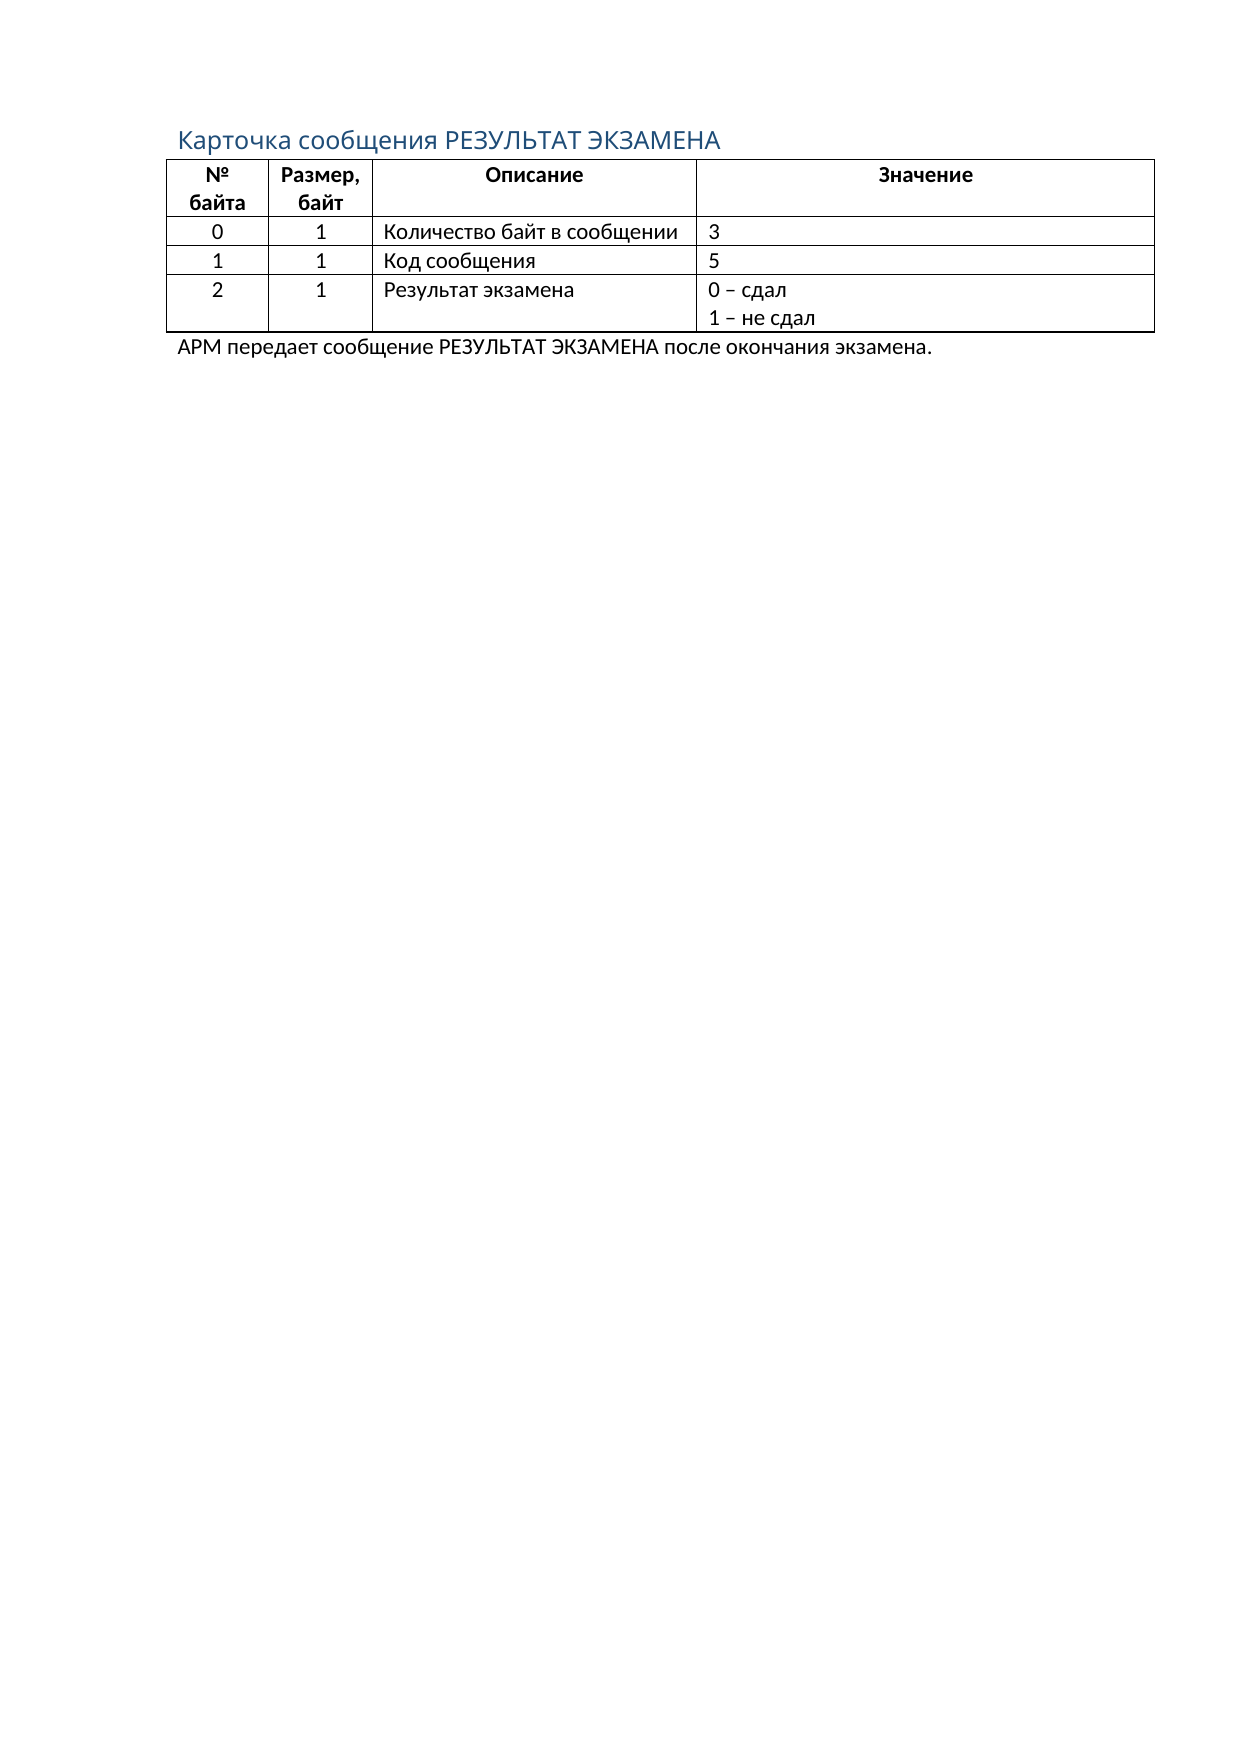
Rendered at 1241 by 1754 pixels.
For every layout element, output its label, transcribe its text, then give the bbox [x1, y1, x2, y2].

table_cell 0 – сдал 1 – не сдал [697, 275, 1154, 331]
subtitle Карточка сообщения РЕЗУЛЬТАТ ЭКЗАМЕНА [177, 122, 1152, 156]
table_cell 1 [167, 246, 268, 274]
table_cell 1 [269, 217, 372, 245]
table_cell Результат экзамена [373, 275, 696, 331]
table_header Значение [697, 160, 1154, 216]
table_cell 5 [697, 246, 1154, 274]
table_header Размер, байт [269, 160, 372, 216]
table_cell Код сообщения [373, 246, 696, 274]
table_cell 1 [269, 246, 372, 274]
table_cell 2 [167, 275, 268, 331]
table_cell Количество байт в сообщении [373, 217, 696, 245]
table_cell 0 [167, 217, 268, 245]
table_cell 3 [697, 217, 1154, 245]
table_cell 1 [269, 275, 372, 331]
text АРМ передает сообщение РЕЗУЛЬТАТ ЭКЗАМЕНА после окончания экзамена. [177, 333, 1152, 360]
table_header Описание [373, 160, 696, 216]
table_header № байта [167, 160, 268, 216]
